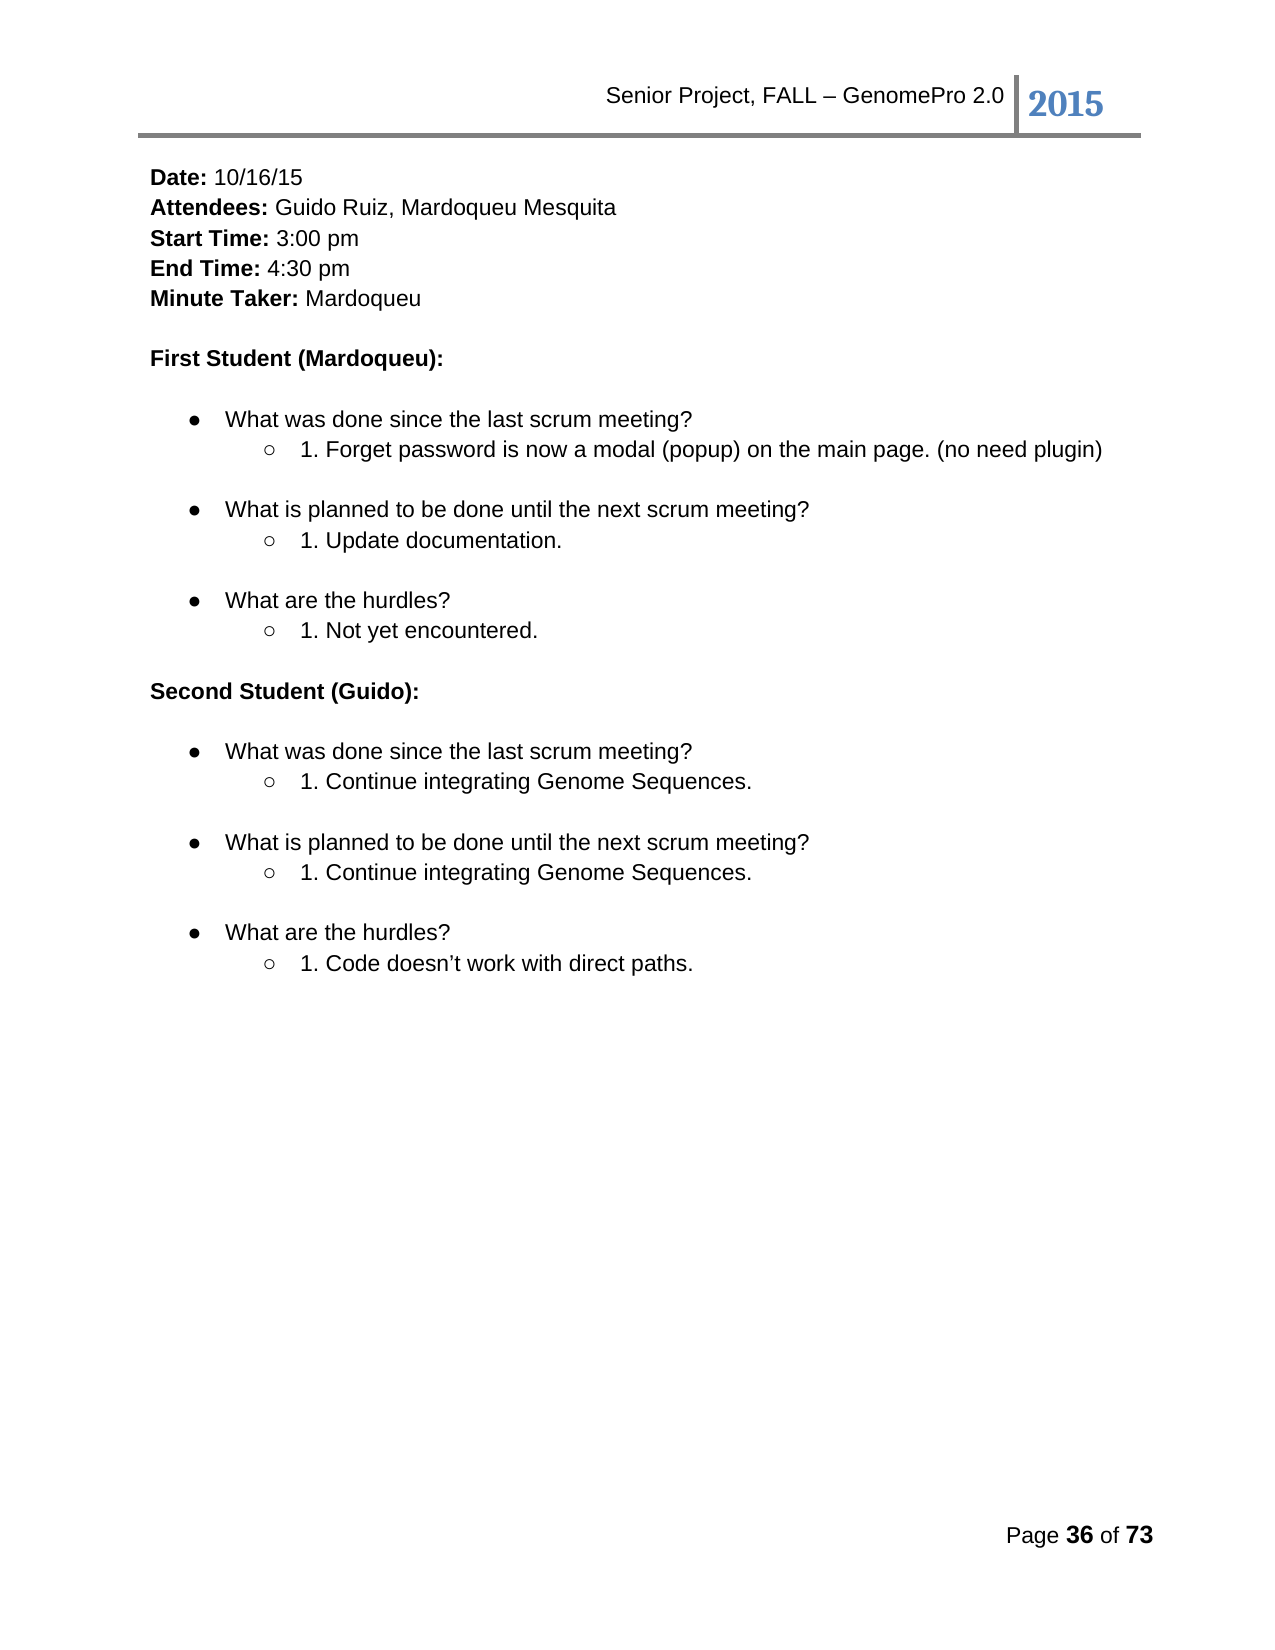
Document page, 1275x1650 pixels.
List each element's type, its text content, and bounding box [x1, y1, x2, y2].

list 1. Forget password is now a modal (popup) on the main page. (no need plugin) [262, 436, 1153, 493]
list What are the hurdles? [187, 587, 1153, 613]
text Minute Taker: Mardoqueu [150, 285, 1153, 311]
text Attendees: Guido Ruiz, Mardoqueu Mesquita [150, 194, 1153, 221]
text Date: 10/16/15 [150, 164, 1153, 191]
list What are the hurdles? [187, 919, 1153, 946]
text Second Student (Guido): [150, 678, 1153, 734]
list 1. Code doesn’t work with direct paths. [262, 949, 1153, 976]
text End Time: 4:30 pm [150, 255, 1153, 281]
list 1. Continue integrating Genome Sequences. [262, 768, 1153, 825]
list What was done since the last scrum meeting? [187, 406, 1153, 432]
list What is planned to be done until the next scrum meeting? [187, 829, 1153, 855]
list 1. Update documentation. [262, 527, 1153, 583]
list What was done since the last scrum meeting? [187, 738, 1153, 764]
list 1. Continue integrating Genome Sequences. [262, 859, 1153, 916]
text Start Time: 3:00 pm [150, 224, 1153, 251]
text First Student (Mardoqueu): [150, 345, 1153, 402]
list 1. Not yet encountered. [262, 617, 1153, 644]
list What is planned to be done until the next scrum meeting? [187, 496, 1153, 523]
